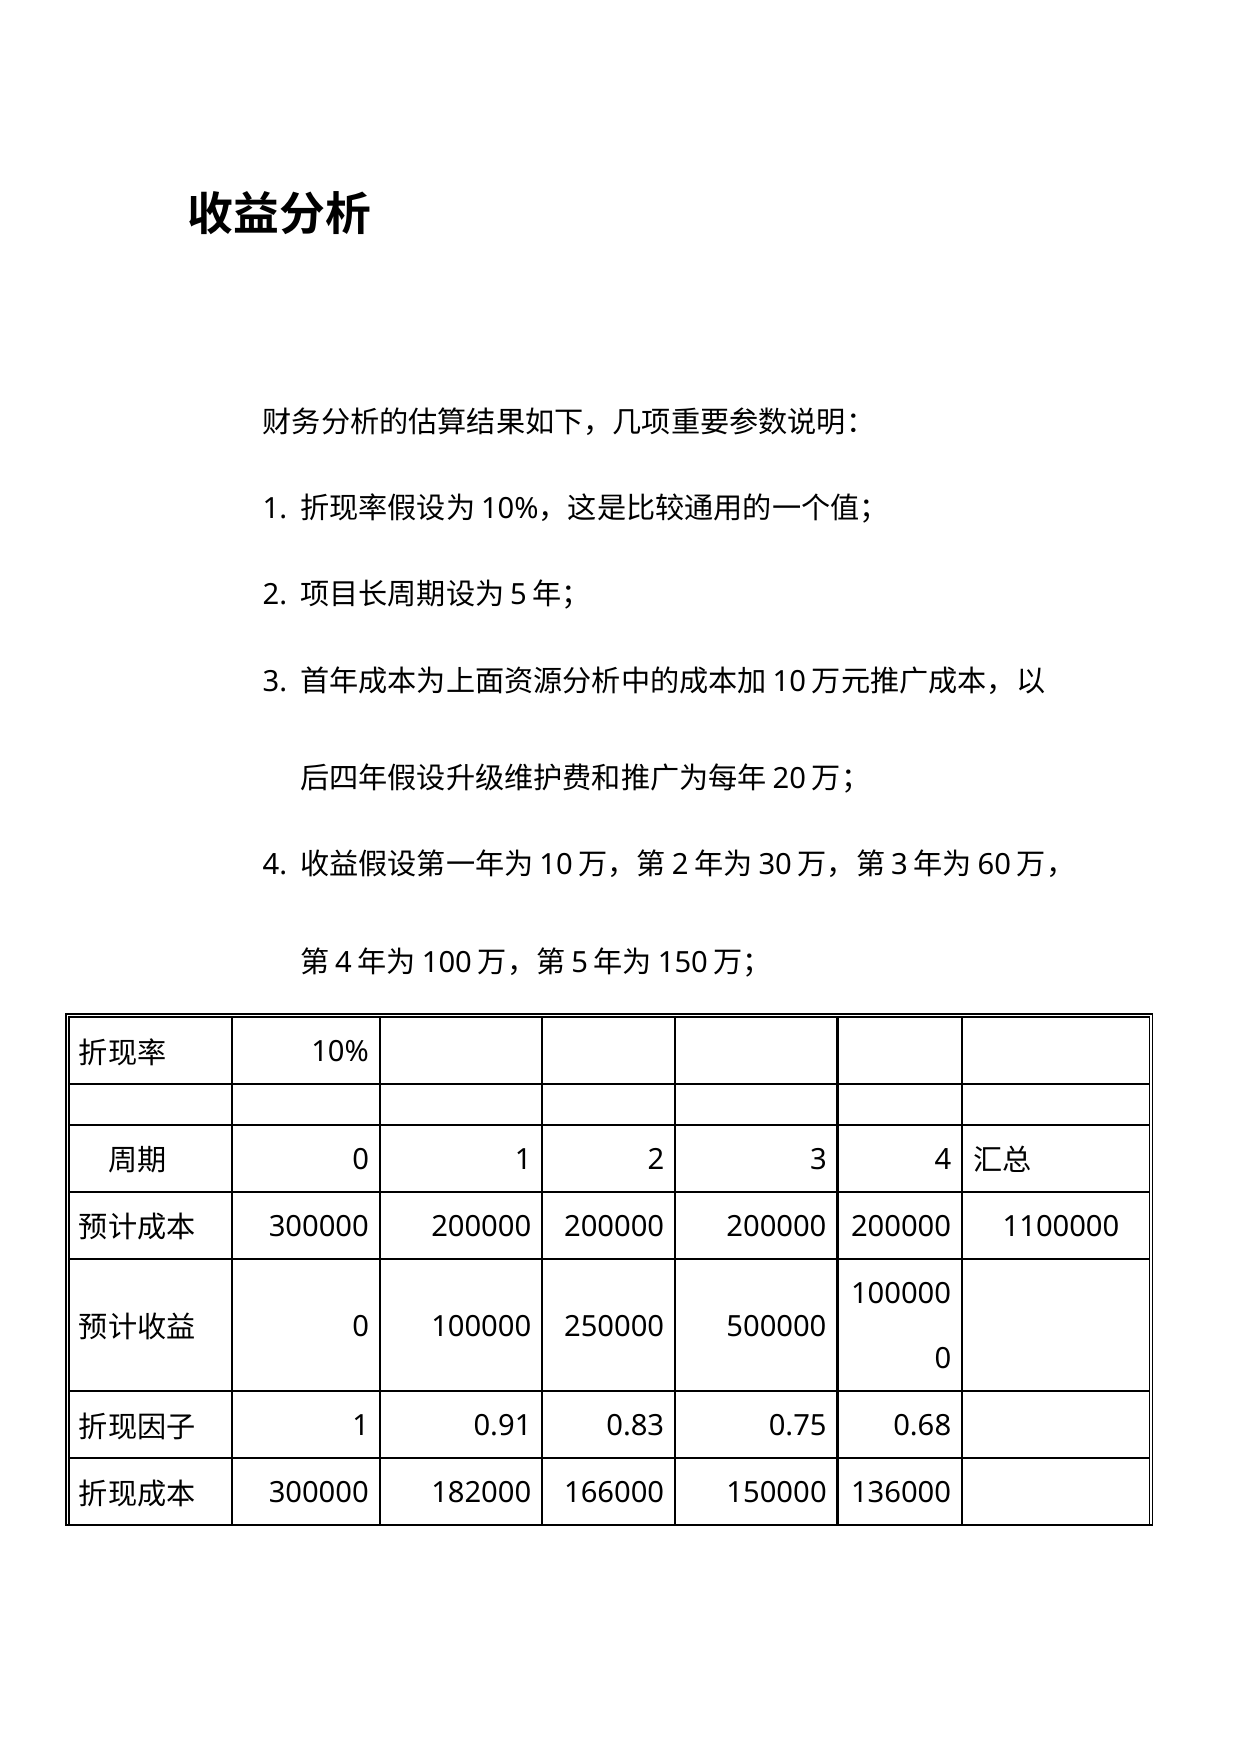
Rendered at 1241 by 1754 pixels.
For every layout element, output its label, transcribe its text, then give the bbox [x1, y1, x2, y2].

list 折现率假设为10%，这是比较通用的一个值； [262, 473, 1053, 538]
table_cell 200000 [543, 1193, 674, 1258]
list 项目长周期设为5年； [262, 560, 1053, 625]
table_cell 1 [233, 1392, 379, 1457]
table_cell 150000 [676, 1459, 836, 1524]
table_cell [381, 1085, 541, 1123]
table_cell 1100000 [963, 1193, 1149, 1258]
table_cell 136000 [839, 1459, 961, 1524]
table_cell 汇总 [963, 1126, 1149, 1191]
table_cell [963, 1260, 1149, 1390]
table_header [543, 1018, 674, 1083]
table_cell 0 [233, 1126, 379, 1191]
table_cell 周期 [70, 1126, 231, 1191]
table_cell 200000 [676, 1193, 836, 1258]
subtitle 收益分析 [187, 162, 1053, 259]
table_cell 0 [233, 1260, 379, 1390]
table_cell 182000 [381, 1459, 541, 1524]
table_cell 预计成本 [70, 1193, 231, 1258]
list 收益假设第一年为10万，第2年为30万，第3年为60万，第4年为100万，第5年为150万； [262, 829, 1053, 992]
table_cell 1000000 [839, 1260, 961, 1390]
table_header [676, 1018, 836, 1083]
table_cell [963, 1459, 1149, 1524]
table_cell 166000 [543, 1459, 674, 1524]
table_cell [676, 1085, 836, 1123]
table_cell 0.75 [676, 1392, 836, 1457]
table_cell [963, 1392, 1149, 1457]
table_cell [543, 1085, 674, 1123]
text 财务分析的估算结果如下，几项重要参数说明： [262, 387, 1053, 452]
table_cell [839, 1085, 961, 1123]
table_cell 0.91 [381, 1392, 541, 1457]
table_header [381, 1018, 541, 1083]
table_cell [70, 1085, 231, 1123]
table_cell 250000 [543, 1260, 674, 1390]
table_header 10% [233, 1018, 379, 1083]
table_cell 3 [676, 1126, 836, 1191]
table_cell 折现成本 [70, 1459, 231, 1524]
table_cell 2 [543, 1126, 674, 1191]
table_cell 0.83 [543, 1392, 674, 1457]
table_cell 1 [381, 1126, 541, 1191]
table_cell 300000 [233, 1459, 379, 1524]
table_header 折现率 [70, 1018, 231, 1083]
table_cell 4 [839, 1126, 961, 1191]
table_cell 200000 [381, 1193, 541, 1258]
list 首年成本为上面资源分析中的成本加10万元推广成本，以后四年假设升级维护费和推广为每年20万； [262, 646, 1053, 808]
table_header [963, 1018, 1149, 1083]
table_cell 折现因子 [70, 1392, 231, 1457]
table_cell 300000 [233, 1193, 379, 1258]
table_cell 100000 [381, 1260, 541, 1390]
table_cell [233, 1085, 379, 1123]
table_cell 200000 [839, 1193, 961, 1258]
table_cell 0.68 [839, 1392, 961, 1457]
table_cell 500000 [676, 1260, 836, 1390]
table_cell 预计收益 [70, 1260, 231, 1390]
table_header [839, 1018, 961, 1083]
table_cell [963, 1085, 1149, 1123]
